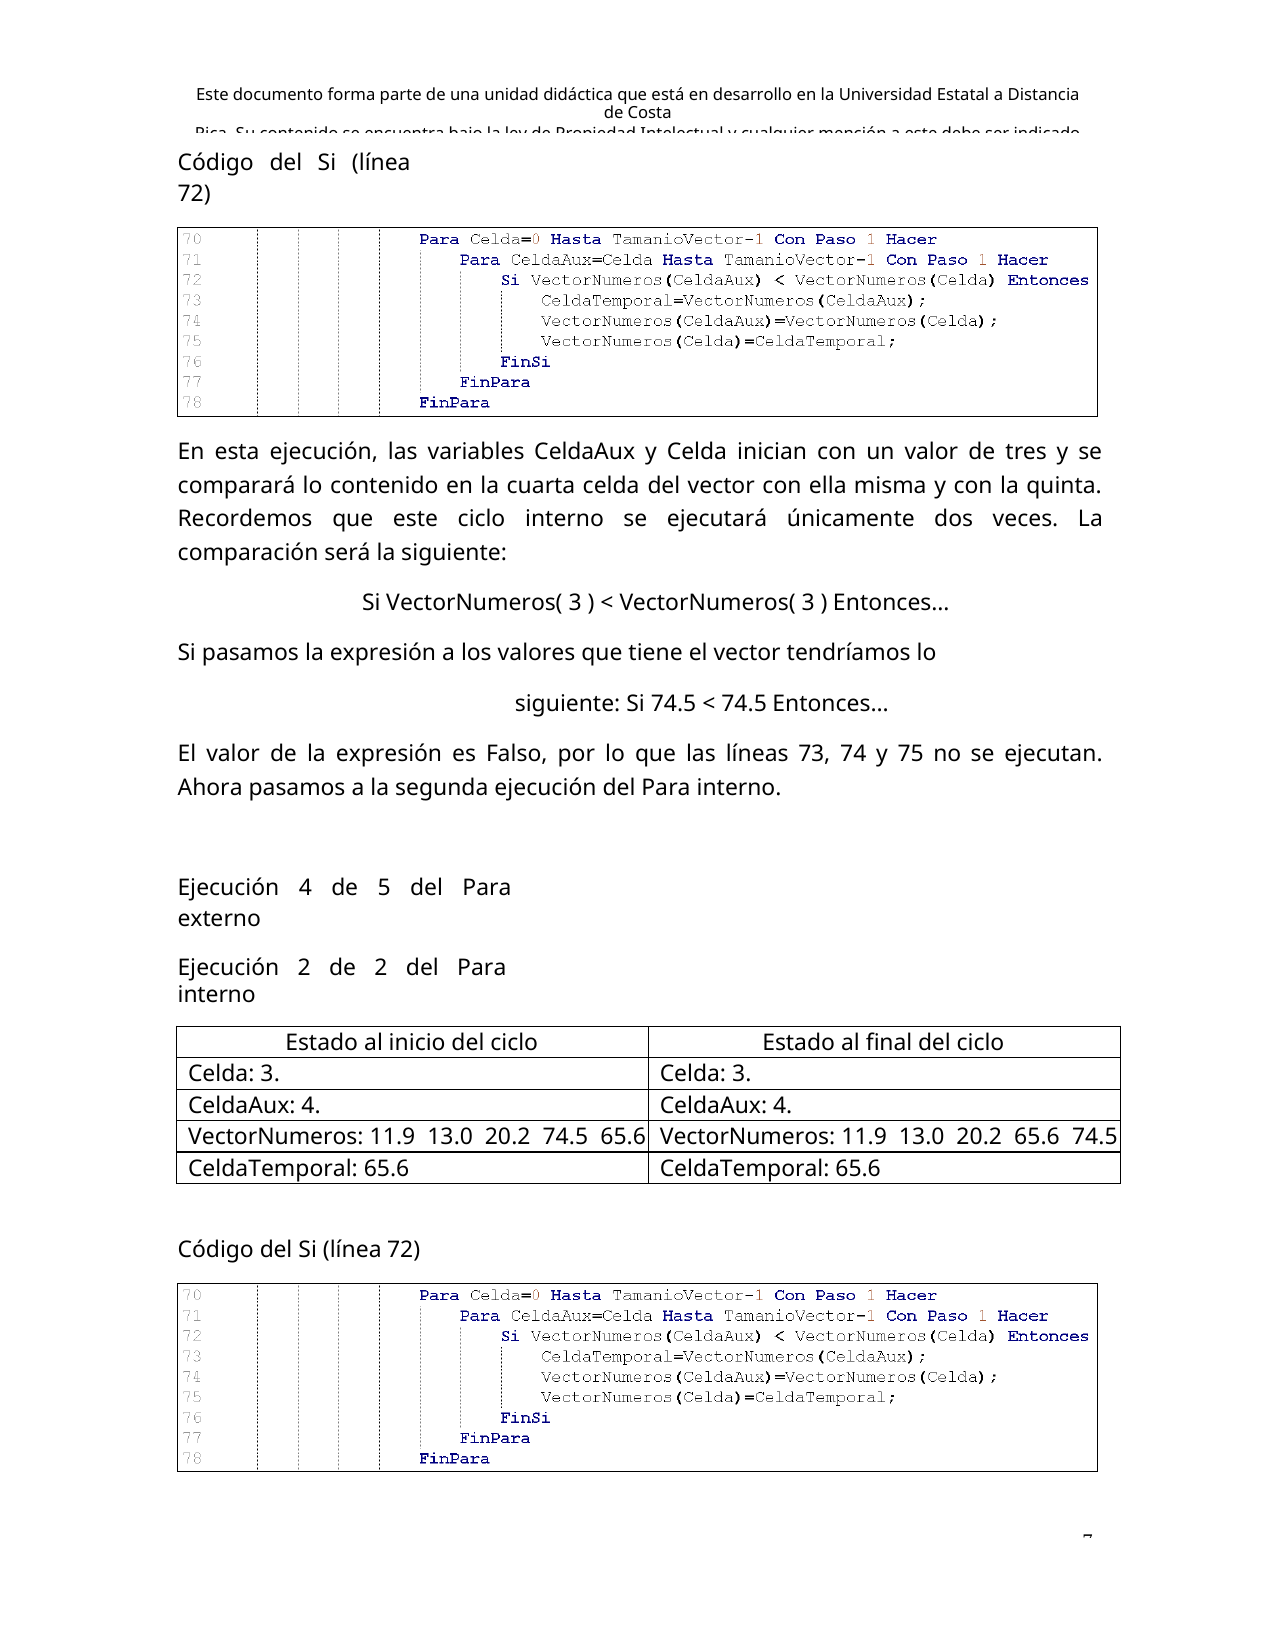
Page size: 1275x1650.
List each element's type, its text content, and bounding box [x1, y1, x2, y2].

table_cell VectorNumeros: 11.9 13.0 20.2 74.5 65.6 [177, 1121, 648, 1151]
table_cell CeldaTemporal: 65.6 [177, 1153, 648, 1183]
picture [178, 228, 1097, 416]
table_cell CeldaTemporal: 65.6 [649, 1153, 1120, 1183]
table_cell CeldaAux: 4. [177, 1090, 648, 1120]
text Si VectorNumeros( 3 ) < VectorNumeros( 3 ) Entonces… [362, 586, 1110, 617]
text Si pasamos la expresión a los valores que tiene el vector tendríamos lo siguiente: Si 74.5 < 74.5 Entonces… [177, 636, 996, 718]
table_header Estado al inicio del ciclo [177, 1027, 648, 1057]
text En esta ejecución, las variables CeldaAux y Celda inician con un valor de tres y se comparará lo contenido en la cuarta celda del vector con ella misma y con la quinta. Recordemos que este ciclo interno se ejecutará únicamente dos veces. La comparación será la siguiente: [177, 435, 1103, 567]
picture [178, 1284, 1097, 1471]
table_header Estado al final del ciclo [649, 1027, 1120, 1057]
text Ejecución 2 de 2 del Para interno [177, 953, 506, 1007]
table_cell VectorNumeros: 11.9 13.0 20.2 65.6 74.5 [649, 1121, 1120, 1151]
text El valor de la expresión es Falso, por lo que las líneas 73, 74 y 75 no se ejecutan. Ahora pasamos a la segunda ejecución del Para interno. [177, 737, 1103, 802]
text Código del Si (línea 72) [177, 146, 410, 208]
table_cell Celda: 3. [177, 1058, 648, 1088]
table_cell Celda: 3. [649, 1058, 1120, 1088]
text Ejecución 4 de 5 del Para externo [177, 871, 511, 933]
table_cell CeldaAux: 4. [649, 1090, 1120, 1120]
text Código del Si (línea 72) [177, 1233, 1110, 1264]
